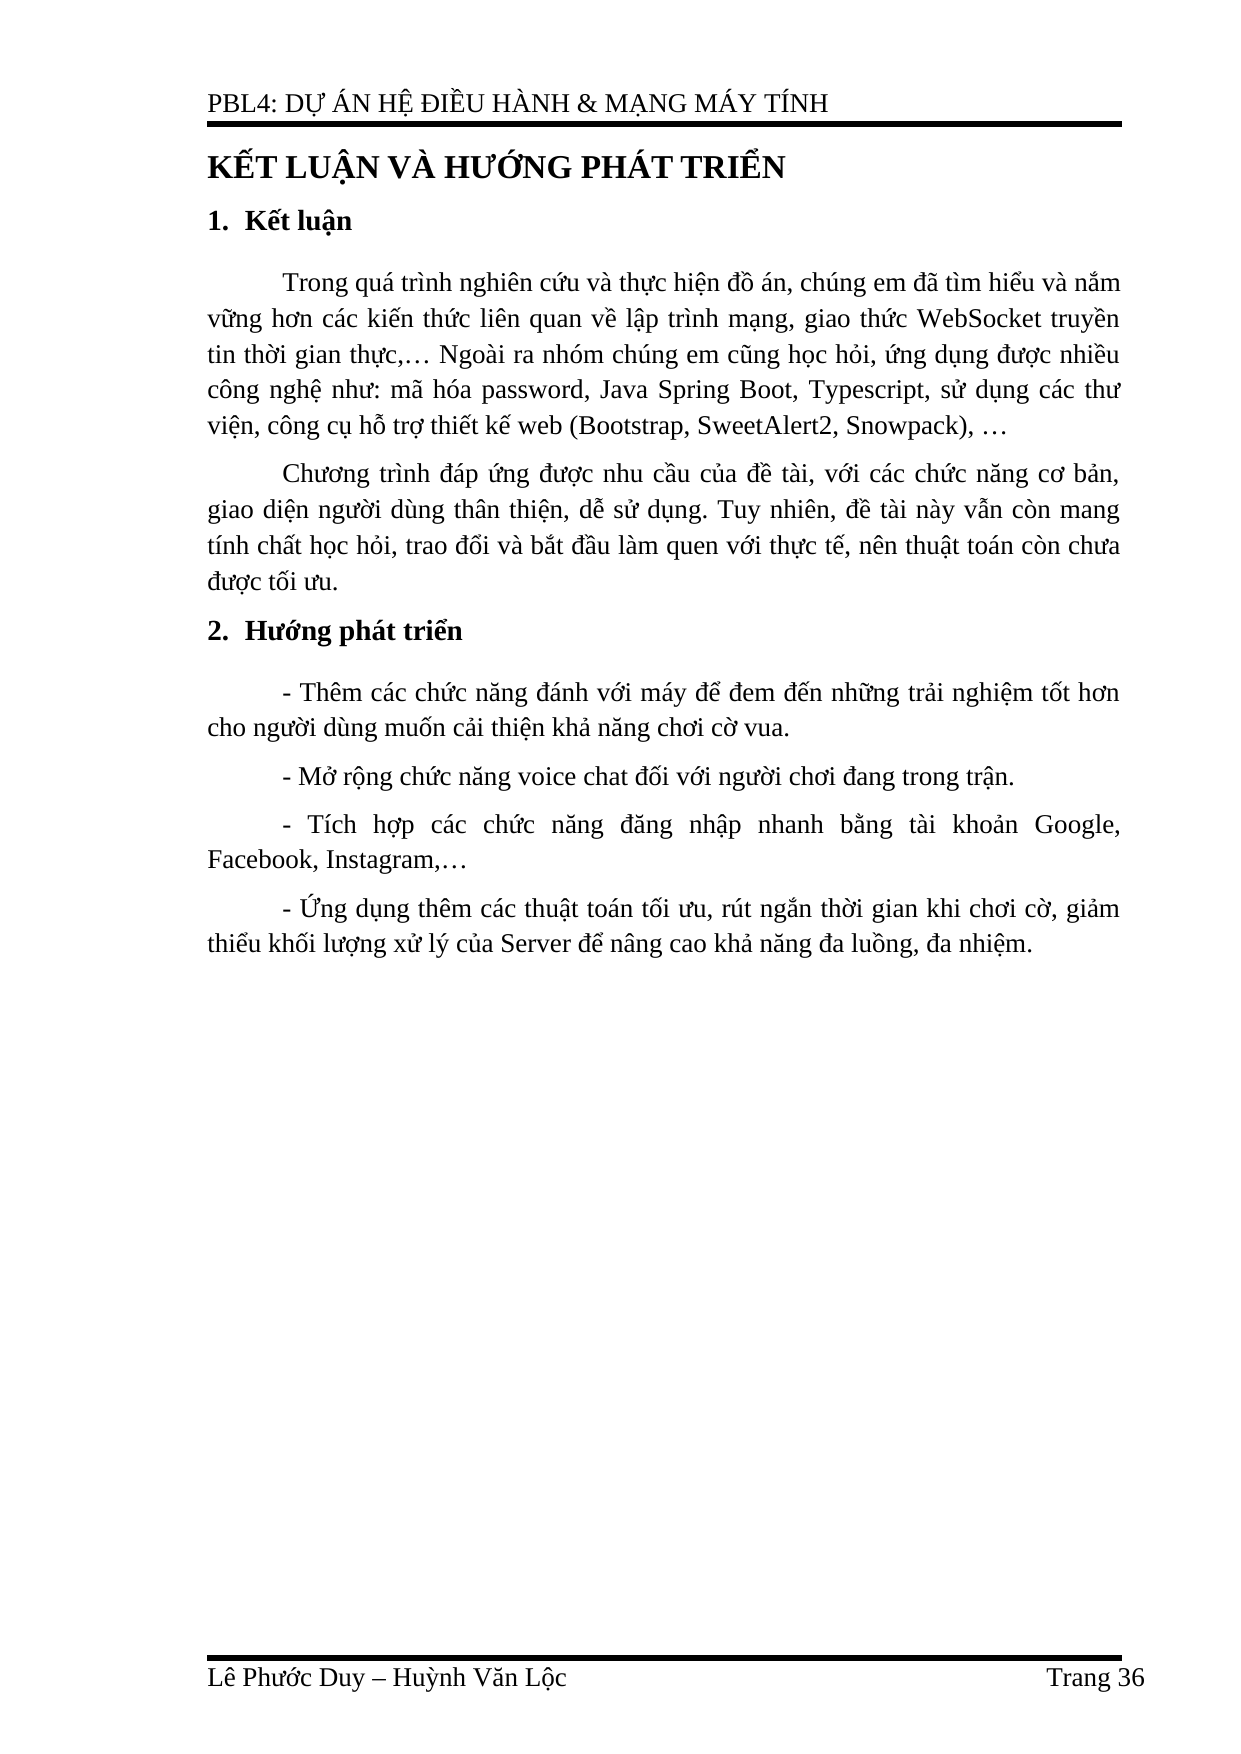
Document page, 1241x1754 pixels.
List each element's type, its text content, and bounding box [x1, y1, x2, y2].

subtitle KẾT LUẬN VÀ HƯỚNG PHÁT TRIỂN [207, 147, 1122, 185]
text - Mở rộng chức năng voice chat đối với người chơi đang trong trận. [207, 760, 1122, 791]
text Chương trình đáp ứng được nhu cầu của đề tài, với các chức năng cơ bản, giao diện người dùng thân thiện, dễ sử dụng. Tuy nhiên, đề tài này vẫn còn mang tính chất học hỏi, trao đổi và bắt đầu làm quen với thực tế, nên thuật toán còn chưa được tối ưu. [207, 457, 1122, 596]
text - Thêm các chức năng đánh với máy để đem đến những trải nghiệm tốt hơn cho người dùng muốn cải thiện khả năng chơi cờ vua. [207, 676, 1122, 743]
subtitle Hướng phát triển [207, 613, 1122, 646]
text - Ứng dụng thêm các thuật toán tối ưu, rút ngắn thời gian khi chơi cờ, giảm thiểu khối lượng xử lý của Server để nâng cao khả năng đa luồng, đa nhiệm. [207, 892, 1122, 959]
subtitle Kết luận [207, 203, 1122, 237]
text - Tích hợp các chức năng đăng nhập nhanh bằng tài khoản Google, Facebook, Instagram,… [207, 808, 1122, 875]
text Trong quá trình nghiên cứu và thực hiện đồ án, chúng em đã tìm hiểu và nắm vững hơn các kiến thức liên quan về lập trình mạng, giao thức WebSocket truyền tin thời gian thực,… Ngoài ra nhóm chúng em cũng học hỏi, ứng dụng được nhiều công nghệ như: mã hóa password, Java Spring Boot, Typescript, sử dụng các thư viện, công cụ hỗ trợ thiết kế web (Bootstrap, SweetAlert2, Snowpack), … [207, 266, 1122, 440]
